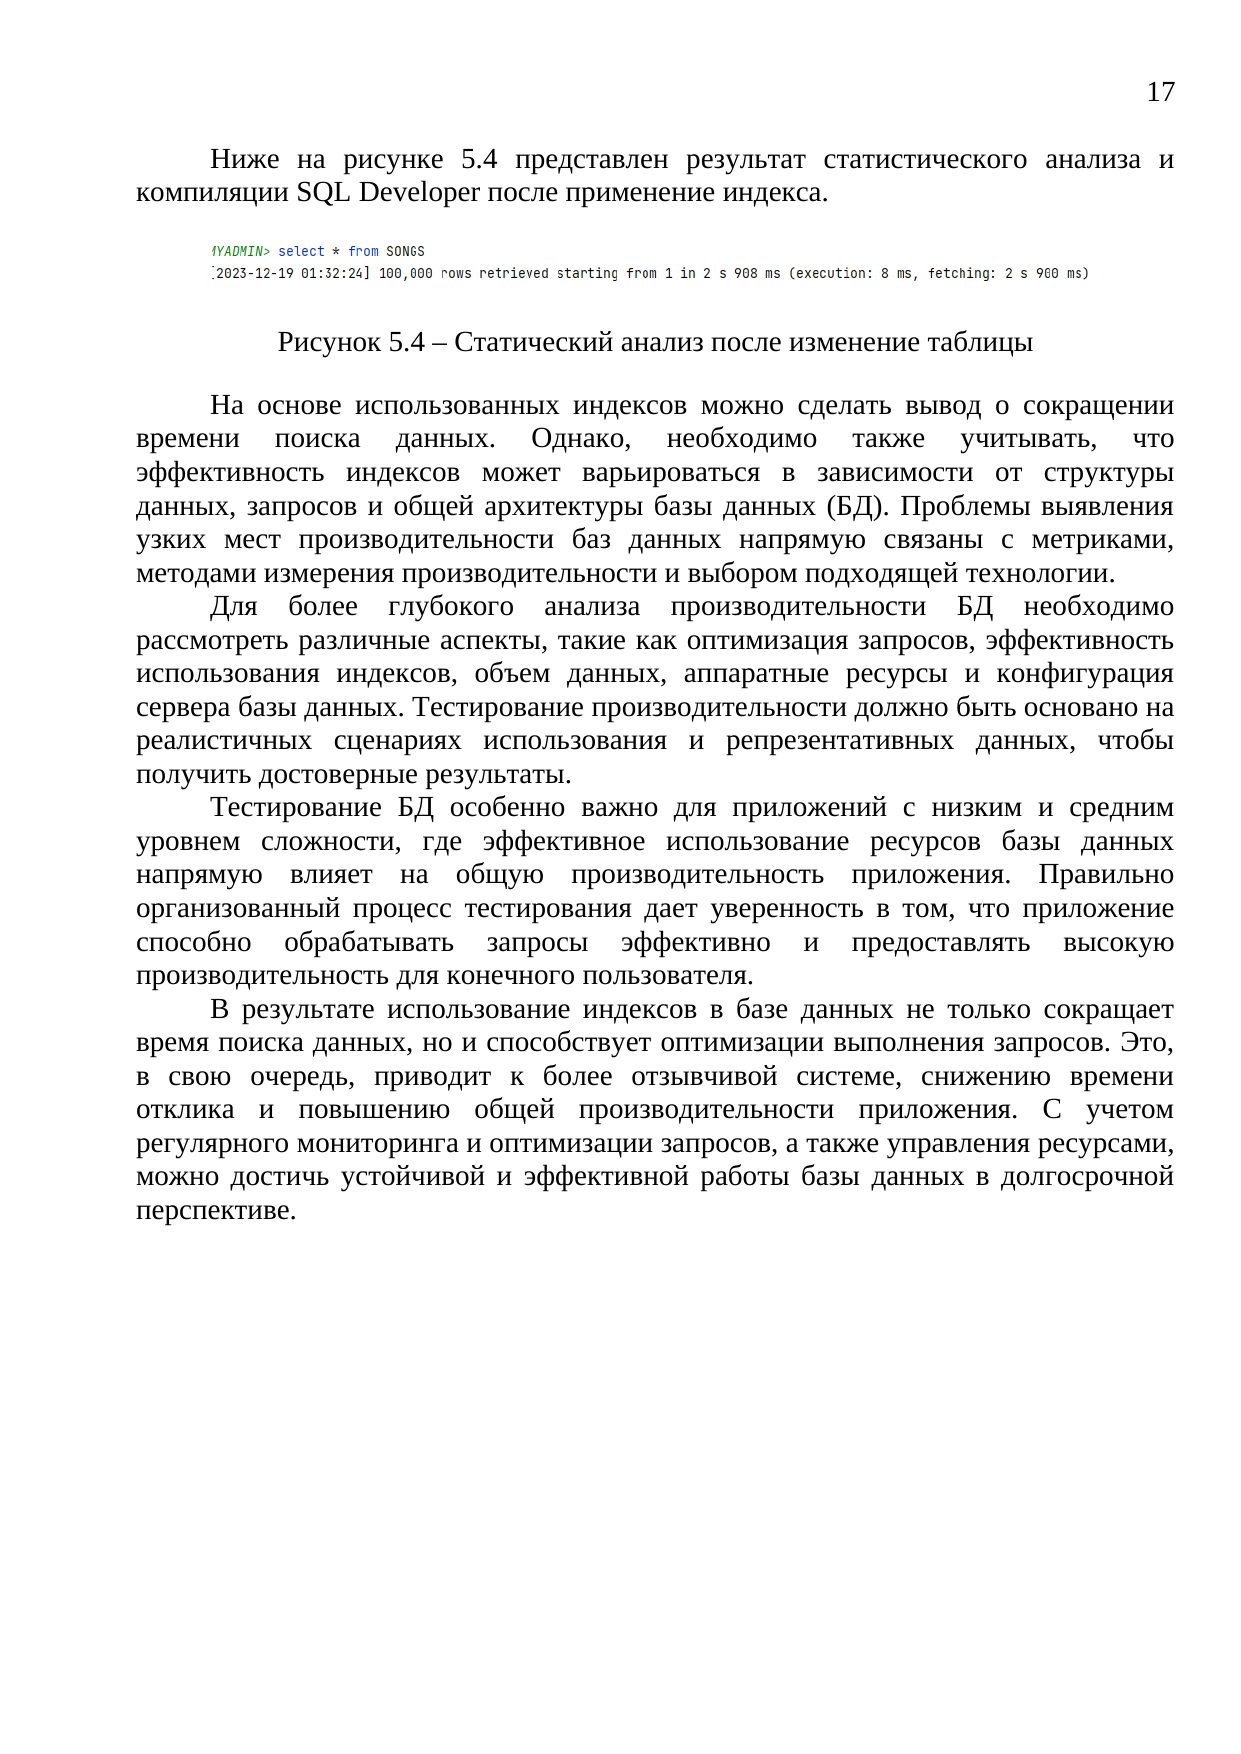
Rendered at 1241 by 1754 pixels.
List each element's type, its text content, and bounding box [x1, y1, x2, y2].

text Ниже на рисунке 5.4 представлен результат статистического анализа и компиляции SQL Developer после применение индекса. [136, 141, 1175, 208]
text В результате использование индексов в базе данных не только сокращает время поиска данных, но и способствует оптимизации выполнения запросов. Это, в свою очередь, приводит к более отзывчивой системе, снижению времени отклика и повышению общей производительности приложения. С учетом регулярного мониторинга и оптимизации запросов, а также управления ресурсами, можно достичь устойчивой и эффективной работы базы данных в долгосрочной перспективе. [136, 991, 1175, 1226]
text Рисунок 5.4 – Статический анализ после изменение таблицы [136, 324, 1175, 358]
text Тестирование БД особенно важно для приложений с низким и средним уровнем сложности, где эффективное использование ресурсов базы данных напрямую влияет на общую производительность приложения. Правильно организованный процесс тестирования дает уверенность в том, что приложение способно обрабатывать запросы эффективно и предоставлять высокую производительность для конечного пользователя. [136, 789, 1175, 991]
picture [212, 237, 1107, 296]
text На основе использованных индексов можно сделать вывод о сокращении времени поиска данных. Однако, необходимо также учитывать, что эффективность индексов может варьироваться в зависимости от структуры данных, запросов и общей архитектуры базы данных (БД). Проблемы выявления узких мест производительности баз данных напрямую связаны с метриками, методами измерения производительности и выбором подходящей технологии. [136, 387, 1175, 588]
text Для более глубокого анализа производительности БД необходимо рассмотреть различные аспекты, такие как оптимизация запросов, эффективность использования индексов, объем данных, аппаратные ресурсы и конфигурация сервера базы данных. Тестирование производительности должно быть основано на реалистичных сценариях использования и репрезентативных данных, чтобы получить достоверные результаты. [136, 588, 1175, 789]
